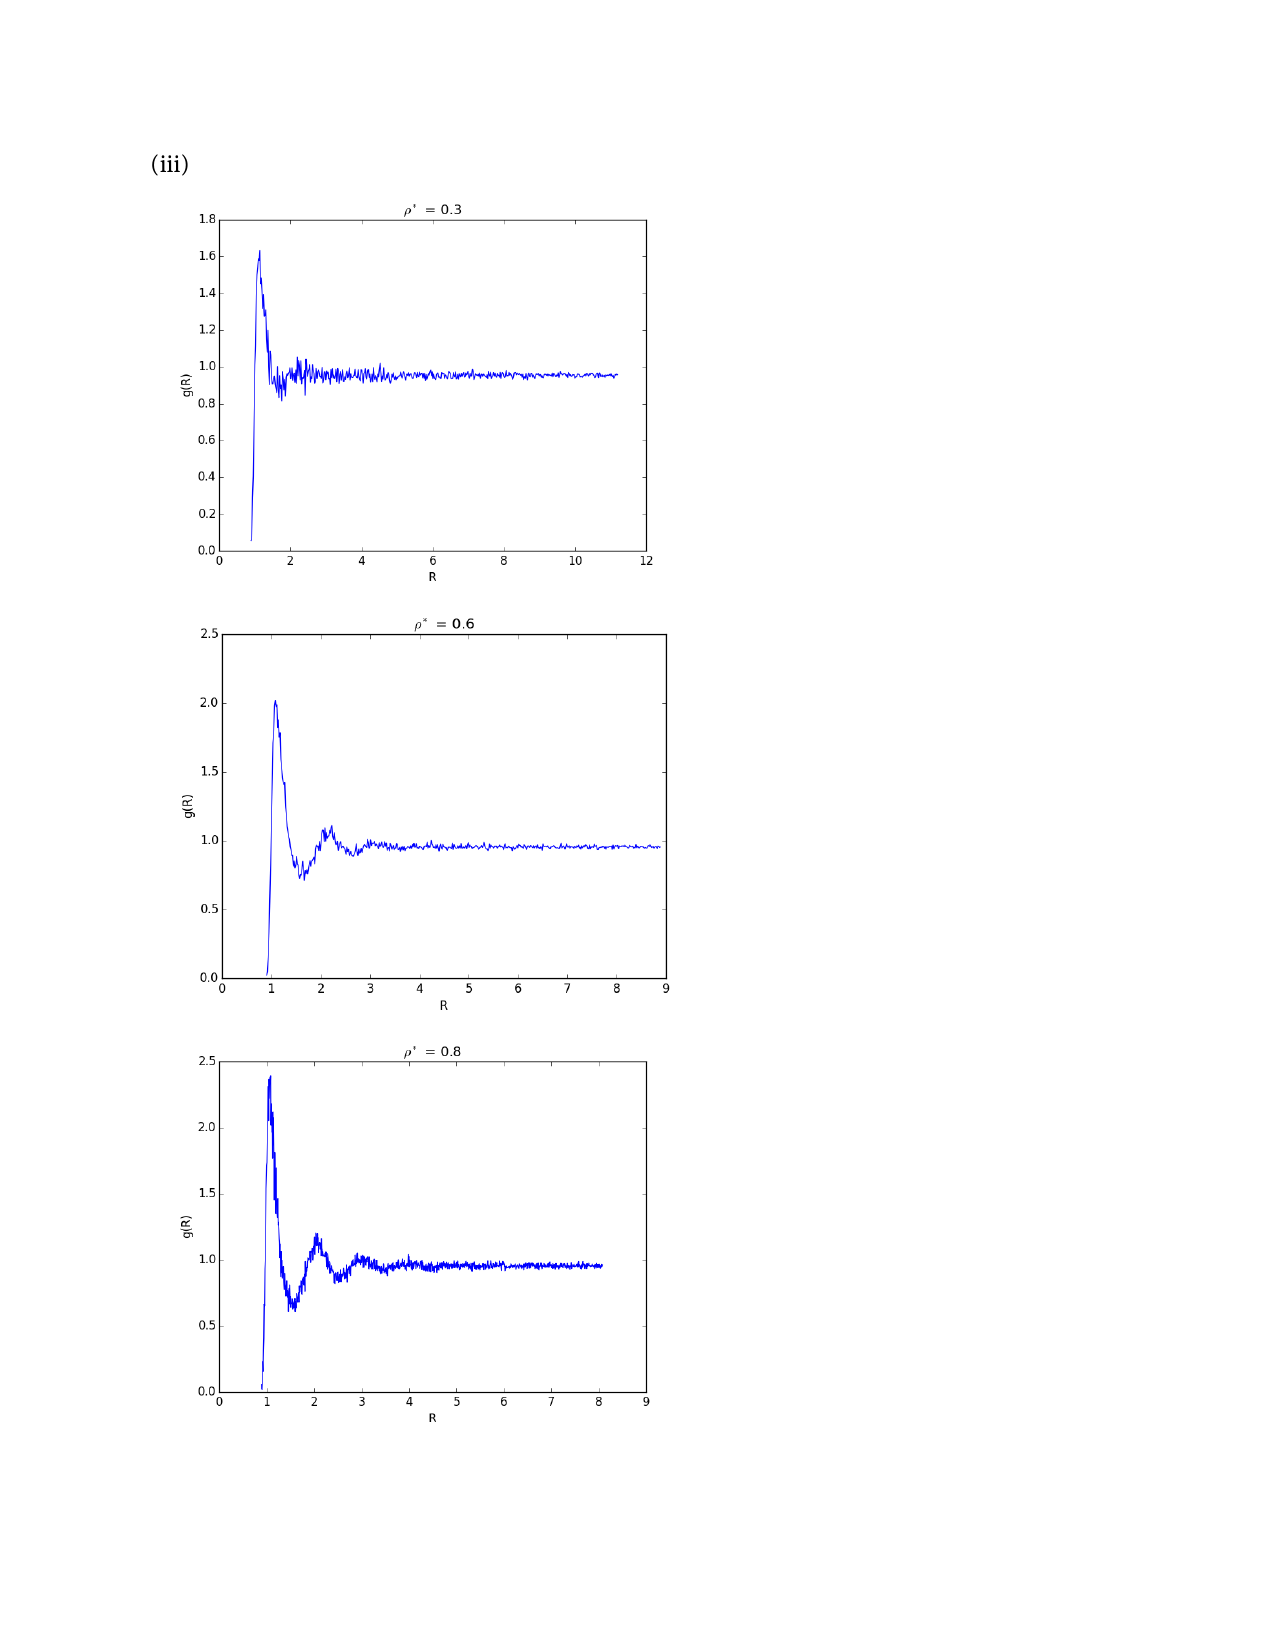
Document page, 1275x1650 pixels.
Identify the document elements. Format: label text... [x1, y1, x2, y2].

text (iii) [150, 150, 1125, 179]
picture [150, 178, 723, 1433]
